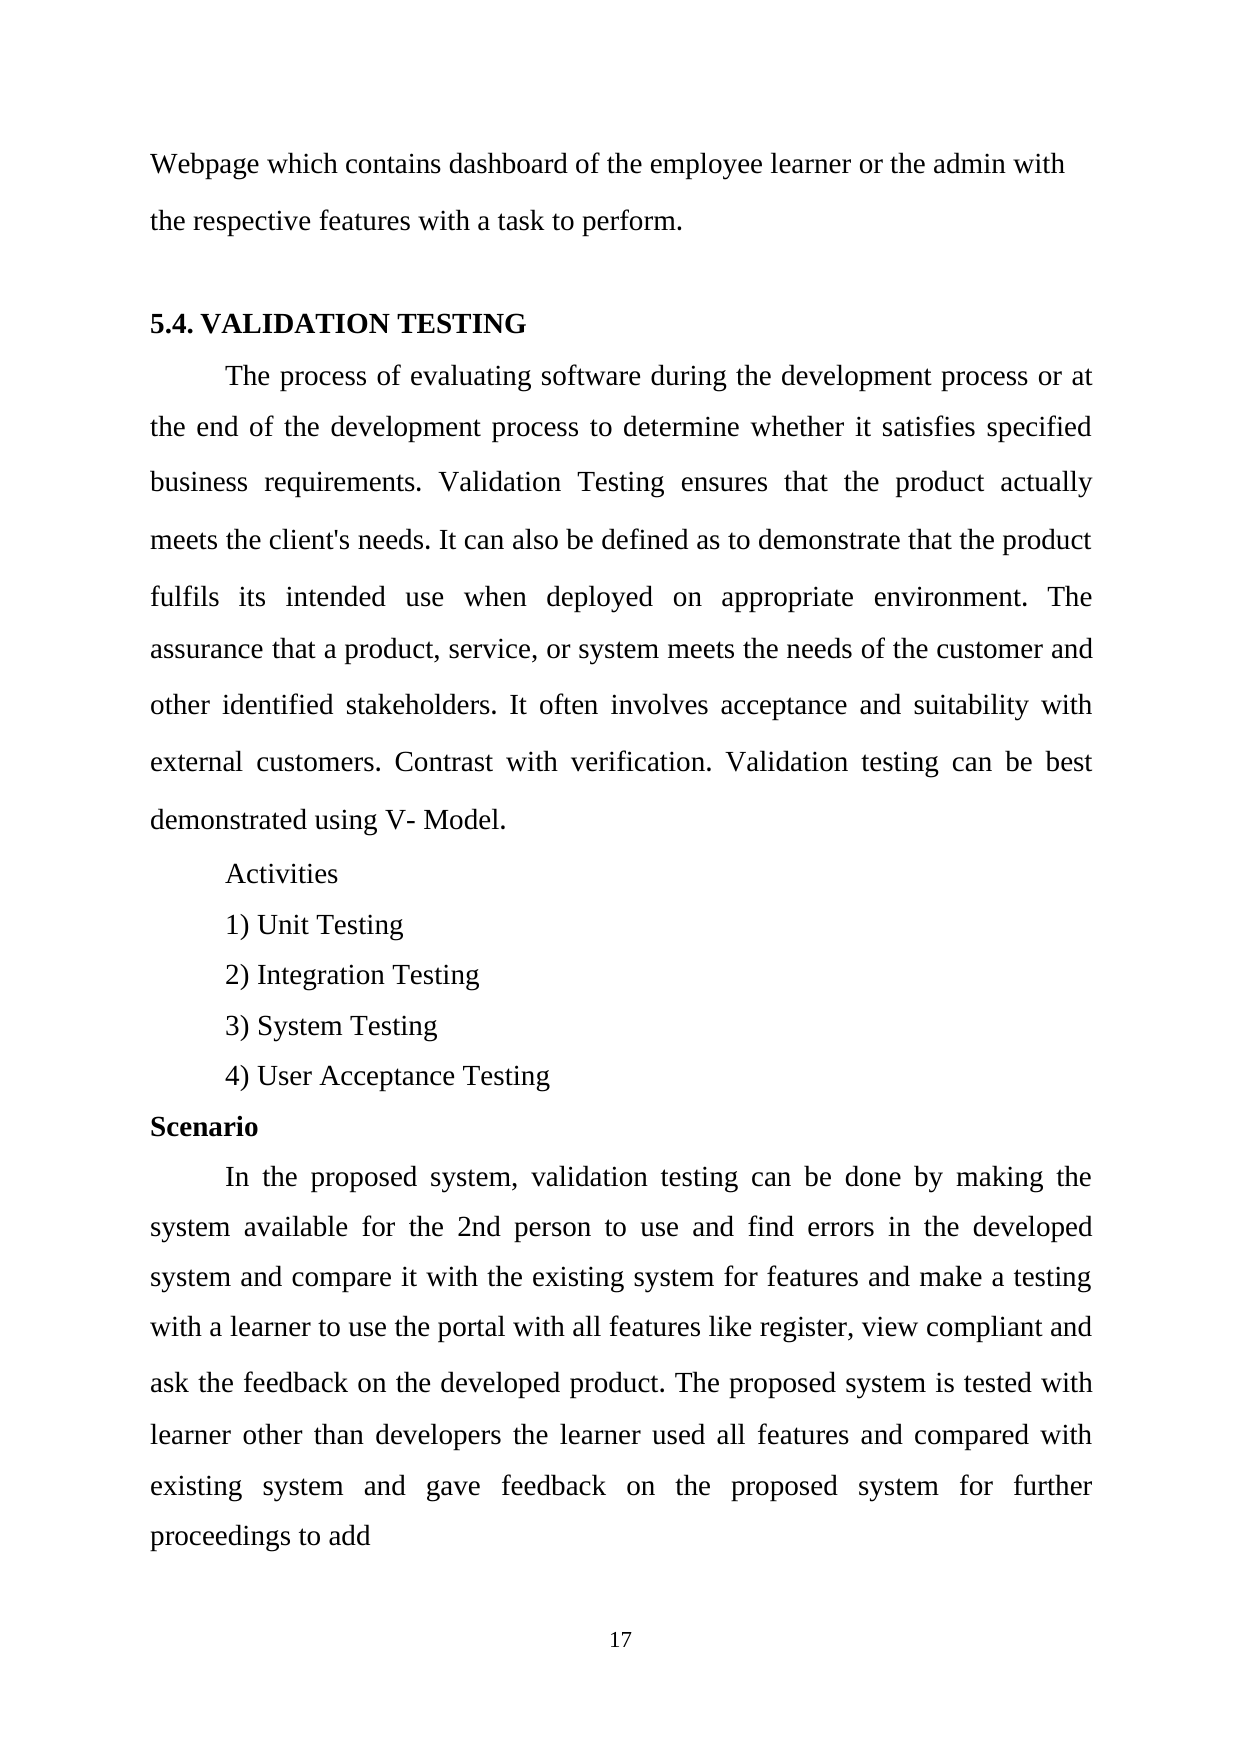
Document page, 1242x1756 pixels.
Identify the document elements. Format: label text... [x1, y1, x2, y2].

text Webpage which contains dashboard of the employee learner or the admin with the respective features with a task to perform. [150, 147, 1106, 238]
list User Acceptance Testing [225, 1058, 1106, 1092]
text In the proposed system, validation testing can be done by making the system available for the 2nd person to use and find errors in the developed system and compare it with the existing system for features and make a testing with a learner to use the portal with all features like register, view compliant and ask the feedback on the developed product. The proposed system is tested with learner other than developers the learner used all features and compared with existing system and gave feedback on the proposed system for further proceedings to add [150, 1159, 1093, 1552]
list System Testing [225, 1008, 1106, 1041]
text Activities [225, 857, 1106, 890]
list Integration Testing [225, 957, 1106, 991]
subtitle Scenario [150, 1109, 1106, 1143]
text The process of evaluating software during the development process or at the end of the development process to determine whether it satisfies specified business requirements. Validation Testing ensures that the product actually meets the client's needs. It can also be defined as to demonstrate that the product fulfils its intended use when deployed on appropriate environment. The assurance that a product, service, or system meets the needs of the customer and other identified stakeholders. It often involves acceptance and suitability with external customers. Contrast with verification. Validation testing can be best demonstrated using V- Model. [150, 358, 1093, 838]
subtitle VALIDATION TESTING [150, 307, 1106, 340]
list Unit Testing [225, 907, 1106, 941]
